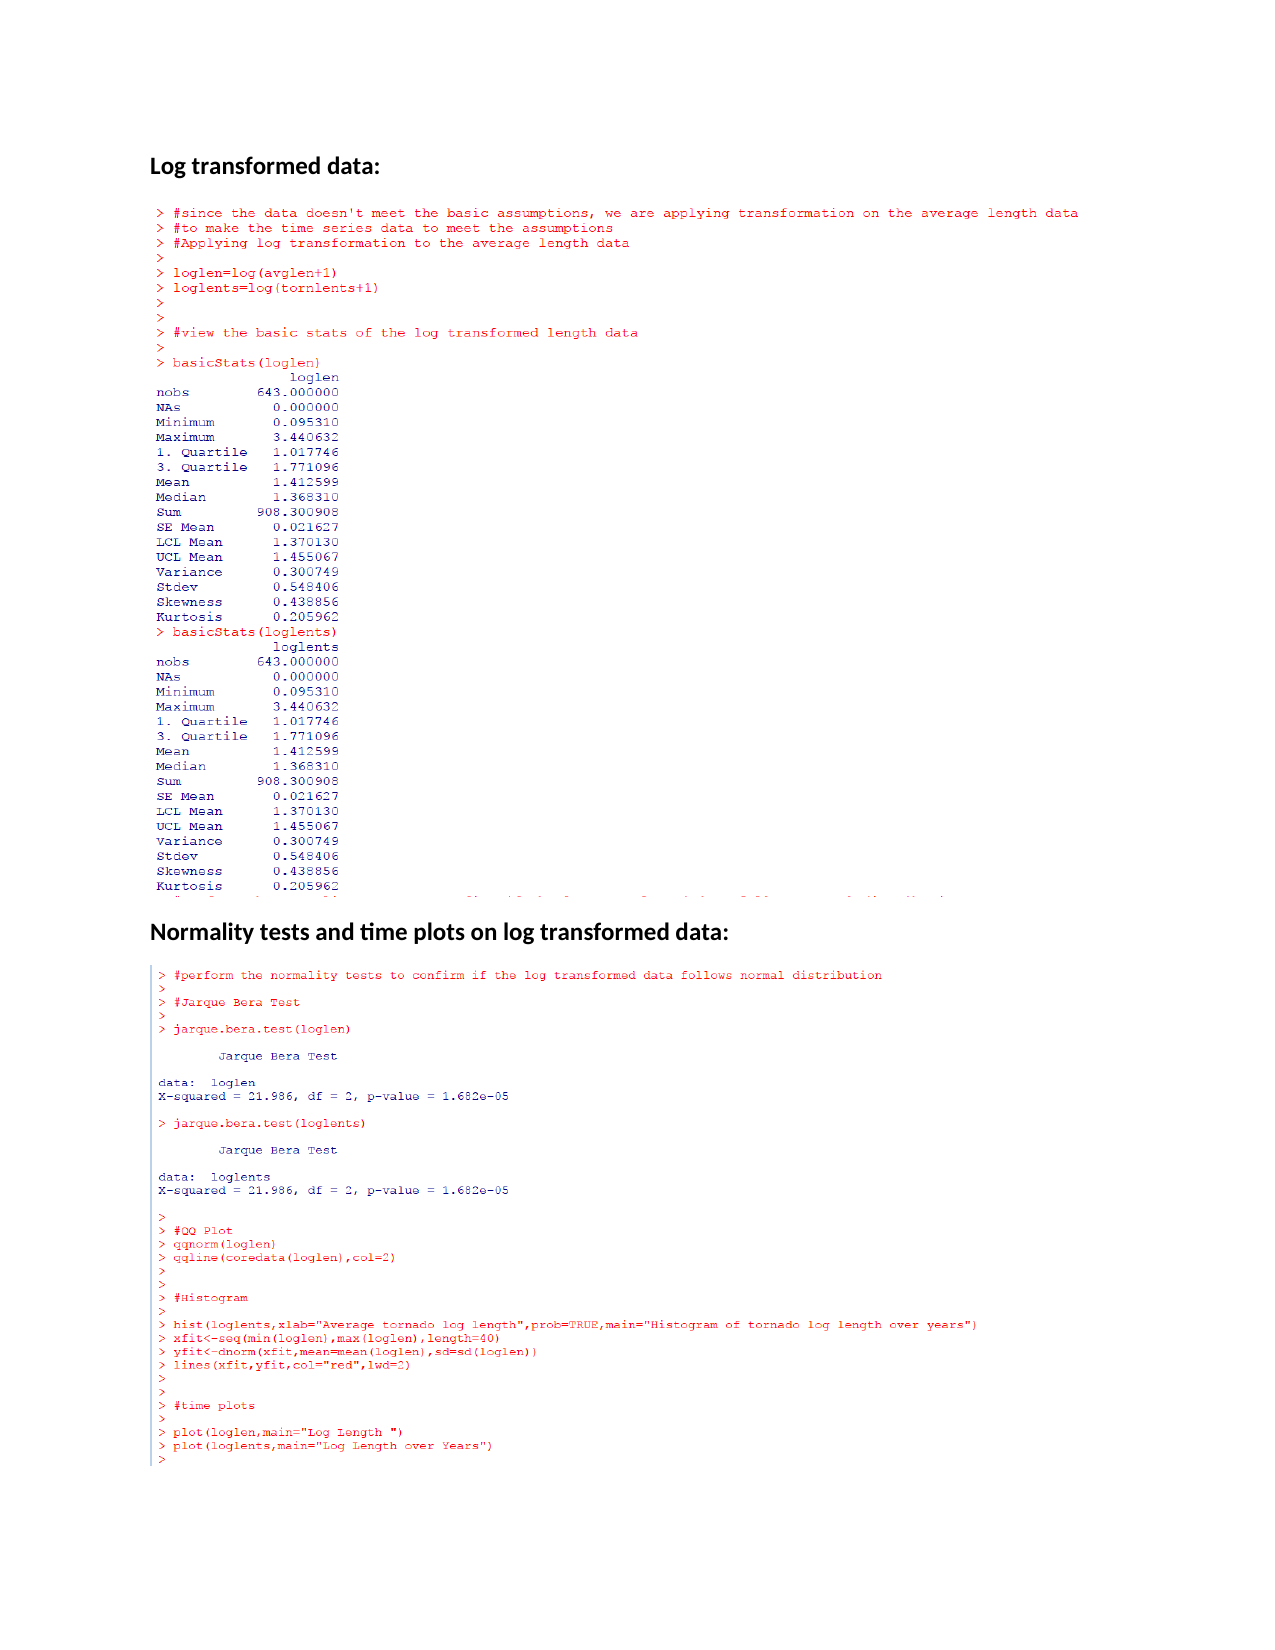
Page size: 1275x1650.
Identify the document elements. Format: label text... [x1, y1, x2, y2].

picture [150, 965, 986, 1466]
picture [150, 199, 1089, 897]
text Log transformed data: [150, 150, 1125, 181]
text Normality tests and time plots on log transformed data: [150, 916, 1125, 946]
